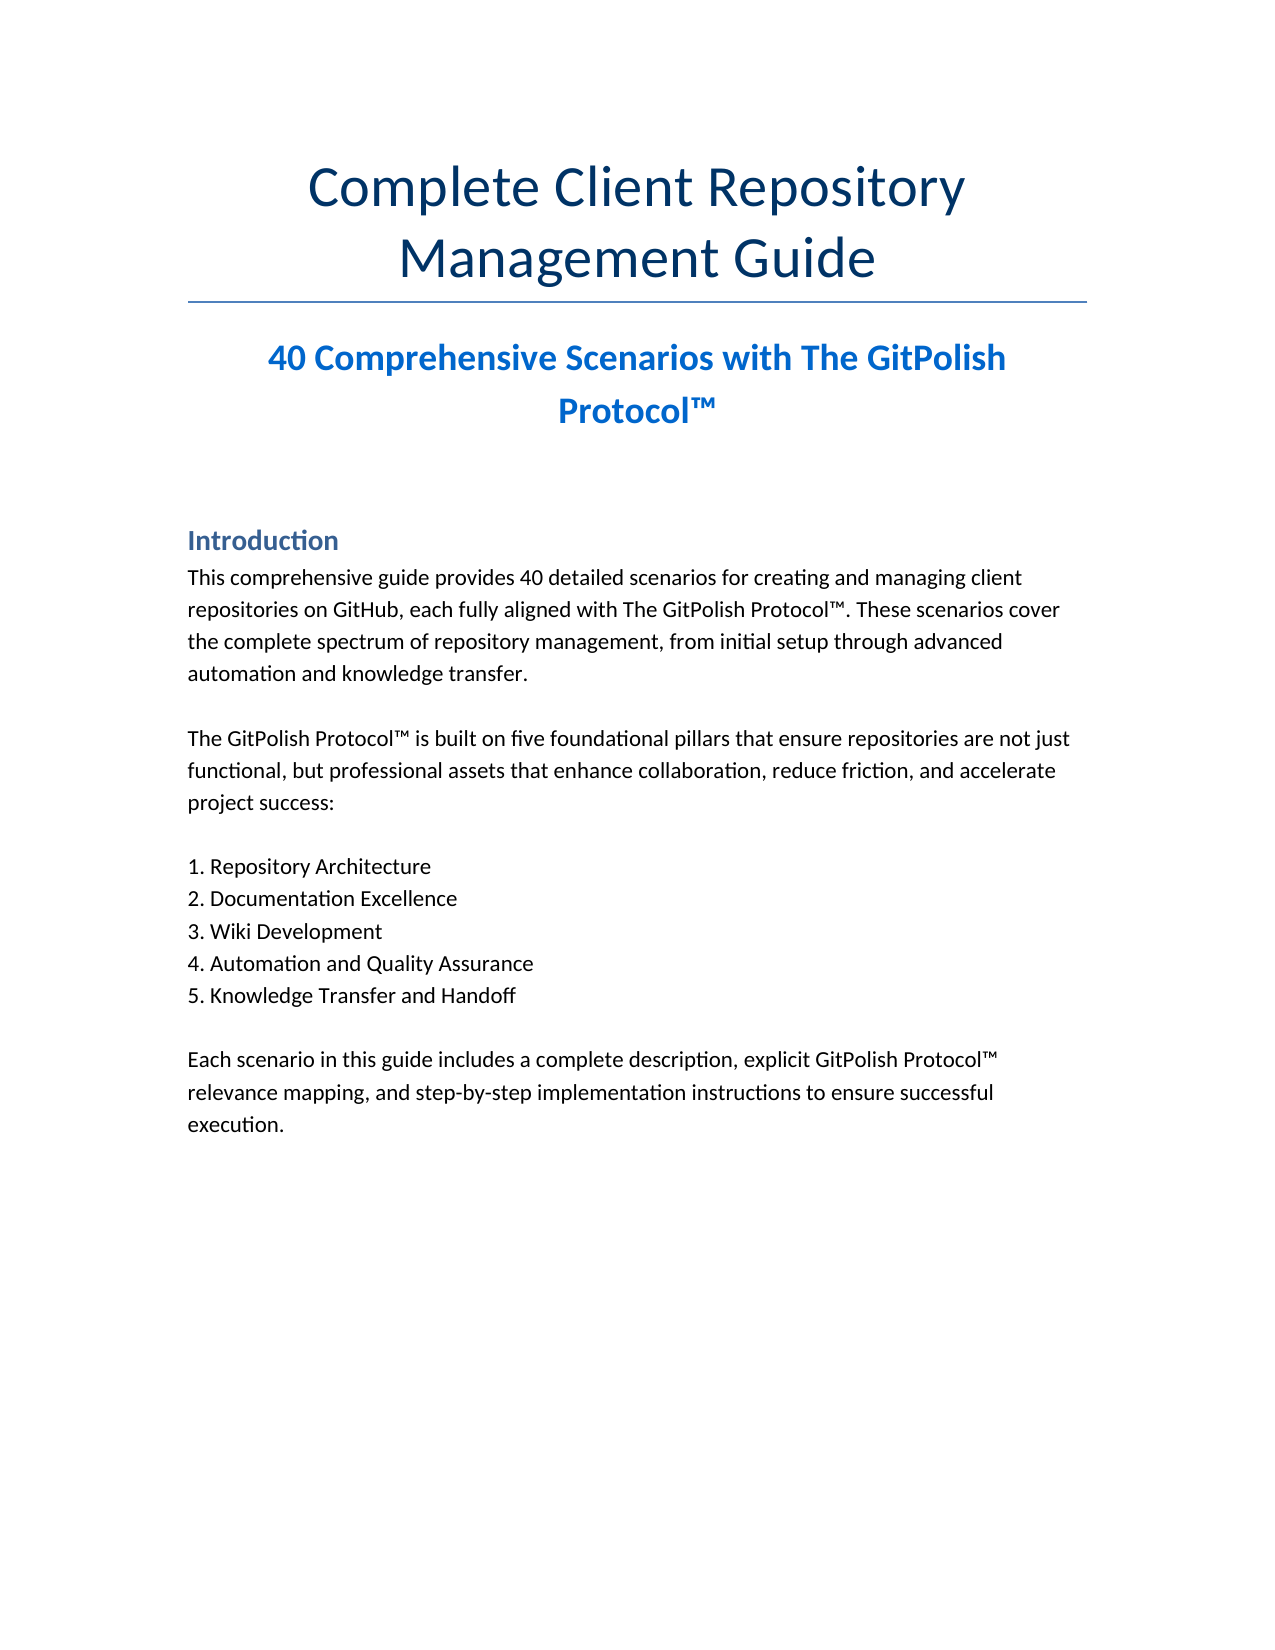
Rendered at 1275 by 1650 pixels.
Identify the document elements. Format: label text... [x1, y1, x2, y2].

text This comprehensive guide provides 40 detailed scenarios for creating and managing client repositories on GitHub, each fully aligned with The GitPolish Protocol™. These scenarios cover the complete spectrum of repository management, from initial setup through advanced automation and knowledge transfer. The GitPolish Protocol™ is built on five foundational pillars that ensure repositories are not just functional, but professional assets that enhance collaboration, reduce friction, and accelerate project success: 1. Repository Architecture 2. Documentation Excellence 3. Wiki Development 4. Automation and Quality Assurance 5. Knowledge Transfer and Handoff Each scenario in this guide includes a complete description, explicit GitPolish Protocol™ relevance mapping, and step-by-step implementation instructions to ensure successful execution. [187, 563, 1087, 1138]
title Complete Client Repository Management Guide [187, 150, 1087, 303]
subtitle 40 Comprehensive Scenarios with The GitPolish Protocol™ [187, 334, 1087, 433]
subtitle Introduction [187, 522, 1087, 557]
